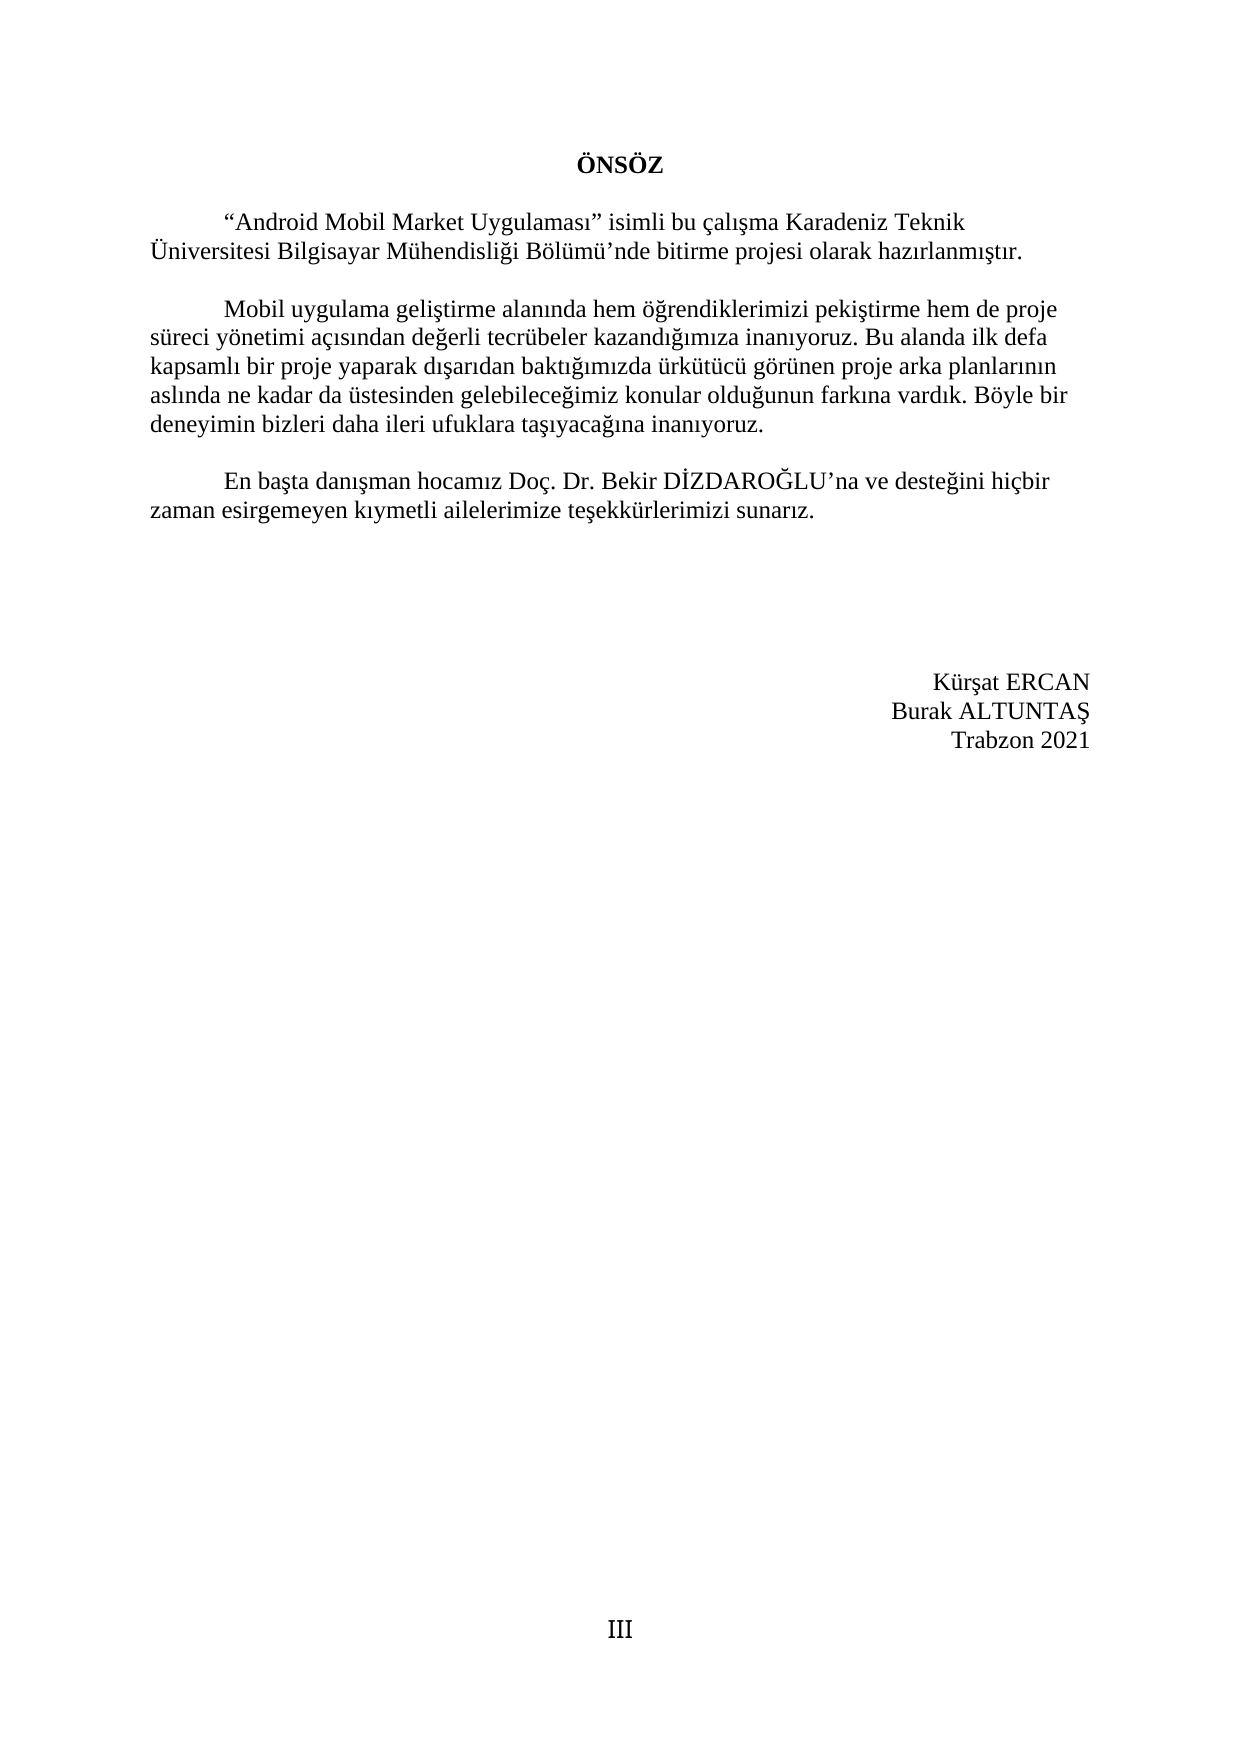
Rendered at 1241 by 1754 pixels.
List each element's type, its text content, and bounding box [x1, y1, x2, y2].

text Kürşat ERCAN [150, 667, 1090, 696]
text ÖNSÖZ [150, 150, 1090, 179]
text “Android Mobil Market Uygulaması” isimli bu çalışma Karadeniz Teknik Üniversitesi Bilgisayar Mühendisliği Bölümü’nde bitirme projesi olarak hazırlanmıştır. [150, 207, 1090, 265]
text En başta danışman hocamız Doç. Dr. Bekir DİZDAROĞLU’na ve desteğini hiçbir zaman esirgemeyen kıymetli ailelerimize teşekkürlerimizi sunarız. [150, 466, 1090, 524]
text Burak ALTUNTAŞ [150, 696, 1090, 725]
text Mobil uygulama geliştirme alanında hem öğrendiklerimizi pekiştirme hem de proje süreci yönetimi açısından değerli tecrübeler kazandığımıza inanıyoruz. Bu alanda ilk defa kapsamlı bir proje yaparak dışarıdan baktığımızda ürkütücü görünen proje arka planlarının aslında ne kadar da üstesinden gelebileceğimiz konular olduğunun farkına vardık. Böyle bir deneyimin bizleri daha ileri ufuklara taşıyacağına inanıyoruz. [150, 294, 1090, 437]
text Trabzon 2021 [150, 725, 1090, 754]
